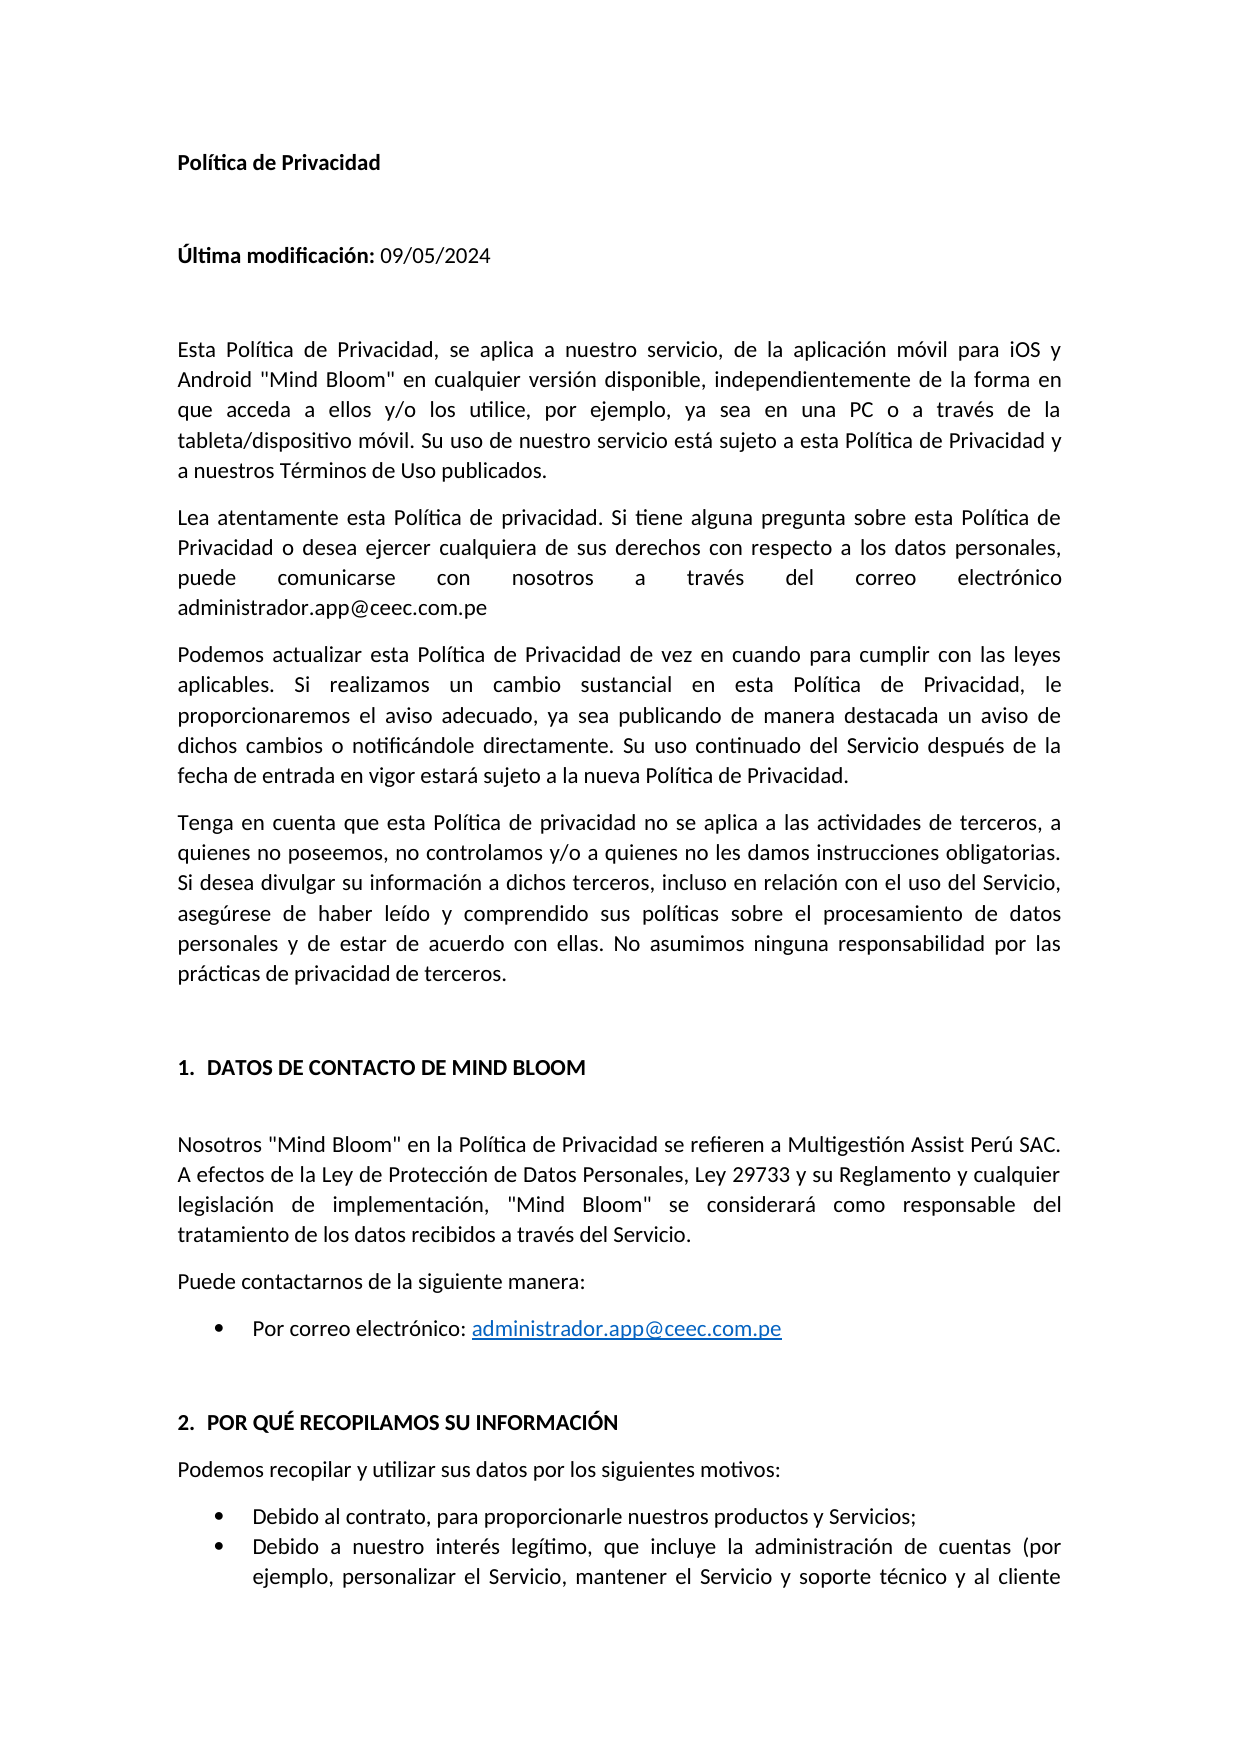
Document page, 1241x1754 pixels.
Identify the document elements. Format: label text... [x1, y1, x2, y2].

text Nosotros "Mind Bloom" en la Política de Privacidad se refieren a Multigestión Assist Perú SAC. A efectos de la Ley de Protección de Datos Personales, Ley 29733 y su Reglamento y cualquier legislación de implementación, "Mind Bloom" se considerará como responsable del tratamiento de los datos recibidos a través del Servicio. [177, 1130, 1063, 1248]
text Podemos recopilar y utilizar sus datos por los siguientes motivos: [177, 1455, 1063, 1483]
text Política de Privacidad [177, 148, 1063, 176]
text Podemos actualizar esta Política de Privacidad de vez en cuando para cumplir con las leyes aplicables. Si realizamos un cambio sustancial en esta Política de Privacidad, le proporcionaremos el aviso adecuado, ya sea publicando de manera destacada un aviso de dichos cambios o notificándole directamente. Su uso continuado del Servicio después de la fecha de entrada en vigor estará sujeto a la nueva Política de Privacidad. [177, 640, 1063, 789]
list DATOS DE CONTACTO DE MIND BLOOM [177, 1053, 1063, 1081]
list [215, 1532, 1063, 1590]
list Debido al contrato, para proporcionarle nuestros productos y Servicios; [215, 1502, 1063, 1530]
text Lea atentamente esta Política de privacidad. Si tiene alguna pregunta sobre esta Política de Privacidad o desea ejercer cualquiera de sus derechos con respecto a los datos personales, puede comunicarse con nosotros a través del correo electrónico administrador.app@ceec.com.pe [177, 503, 1063, 621]
list POR QUÉ RECOPILAMOS SU INFORMACIÓN [177, 1408, 1063, 1436]
text Puede contactarnos de la siguiente manera: [177, 1267, 1063, 1295]
text Tenga en cuenta que esta Política de privacidad no se aplica a las actividades de terceros, a quienes no poseemos, no controlamos y/o a quienes no les damos instrucciones obligatorias. Si desea divulgar su información a dichos terceros, incluso en relación con el uso del Servicio, asegúrese de haber leído y comprendido sus políticas sobre el procesamiento de datos personales y de estar de acuerdo con ellas. No asumimos ninguna responsabilidad por las prácticas de privacidad de terceros. [177, 808, 1063, 987]
text Última modificación: 09/05/2024 [177, 241, 1063, 269]
list Por correo electrónico: administrador.app@ceec.com.pe [215, 1314, 1063, 1342]
text Esta Política de Privacidad, se aplica a nuestro servicio, de la aplicación móvil para iOS y Android "Mind Bloom" en cualquier versión disponible, independientemente de la forma en que acceda a ellos y/o los utilice, por ejemplo, ya sea en una PC o a través de la tableta/dispositivo móvil. Su uso de nuestro servicio está sujeto a esta Política de Privacidad y a nuestros Términos de Uso publicados. [177, 335, 1063, 484]
